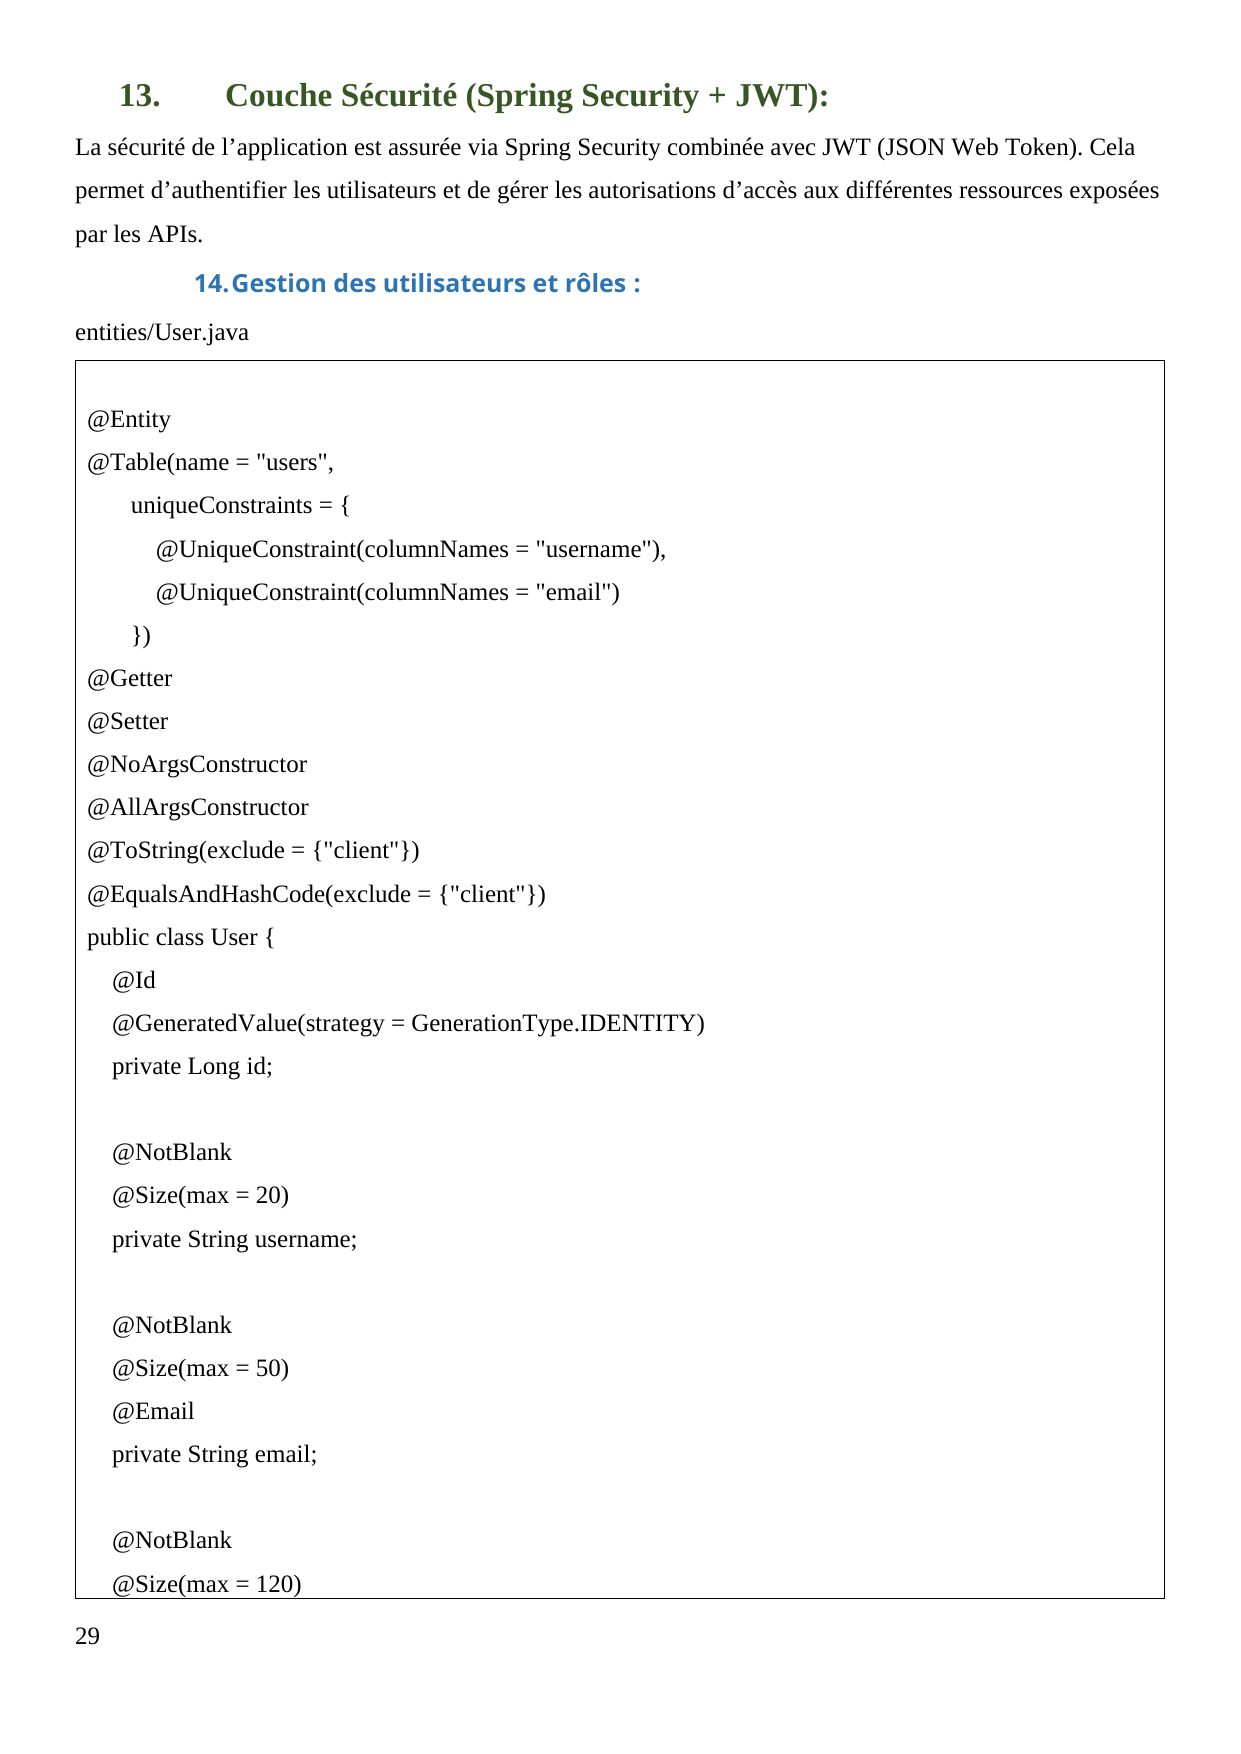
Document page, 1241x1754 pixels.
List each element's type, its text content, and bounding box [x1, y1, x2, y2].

subtitle Gestion des utilisateurs et rôles : [194, 266, 1165, 300]
text entities/User.java [75, 317, 1165, 346]
subtitle Couche Sécurité (Spring Security + JWT): [119, 75, 1165, 113]
text La sécurité de l’application est assurée via Spring Security combinée avec JWT (JSON Web Token). Cela permet d’authentifier les utilisateurs et de gérer les autorisations d’accès aux différentes ressources exposées par les APIs. [75, 132, 1165, 247]
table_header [76, 361, 1164, 1597]
